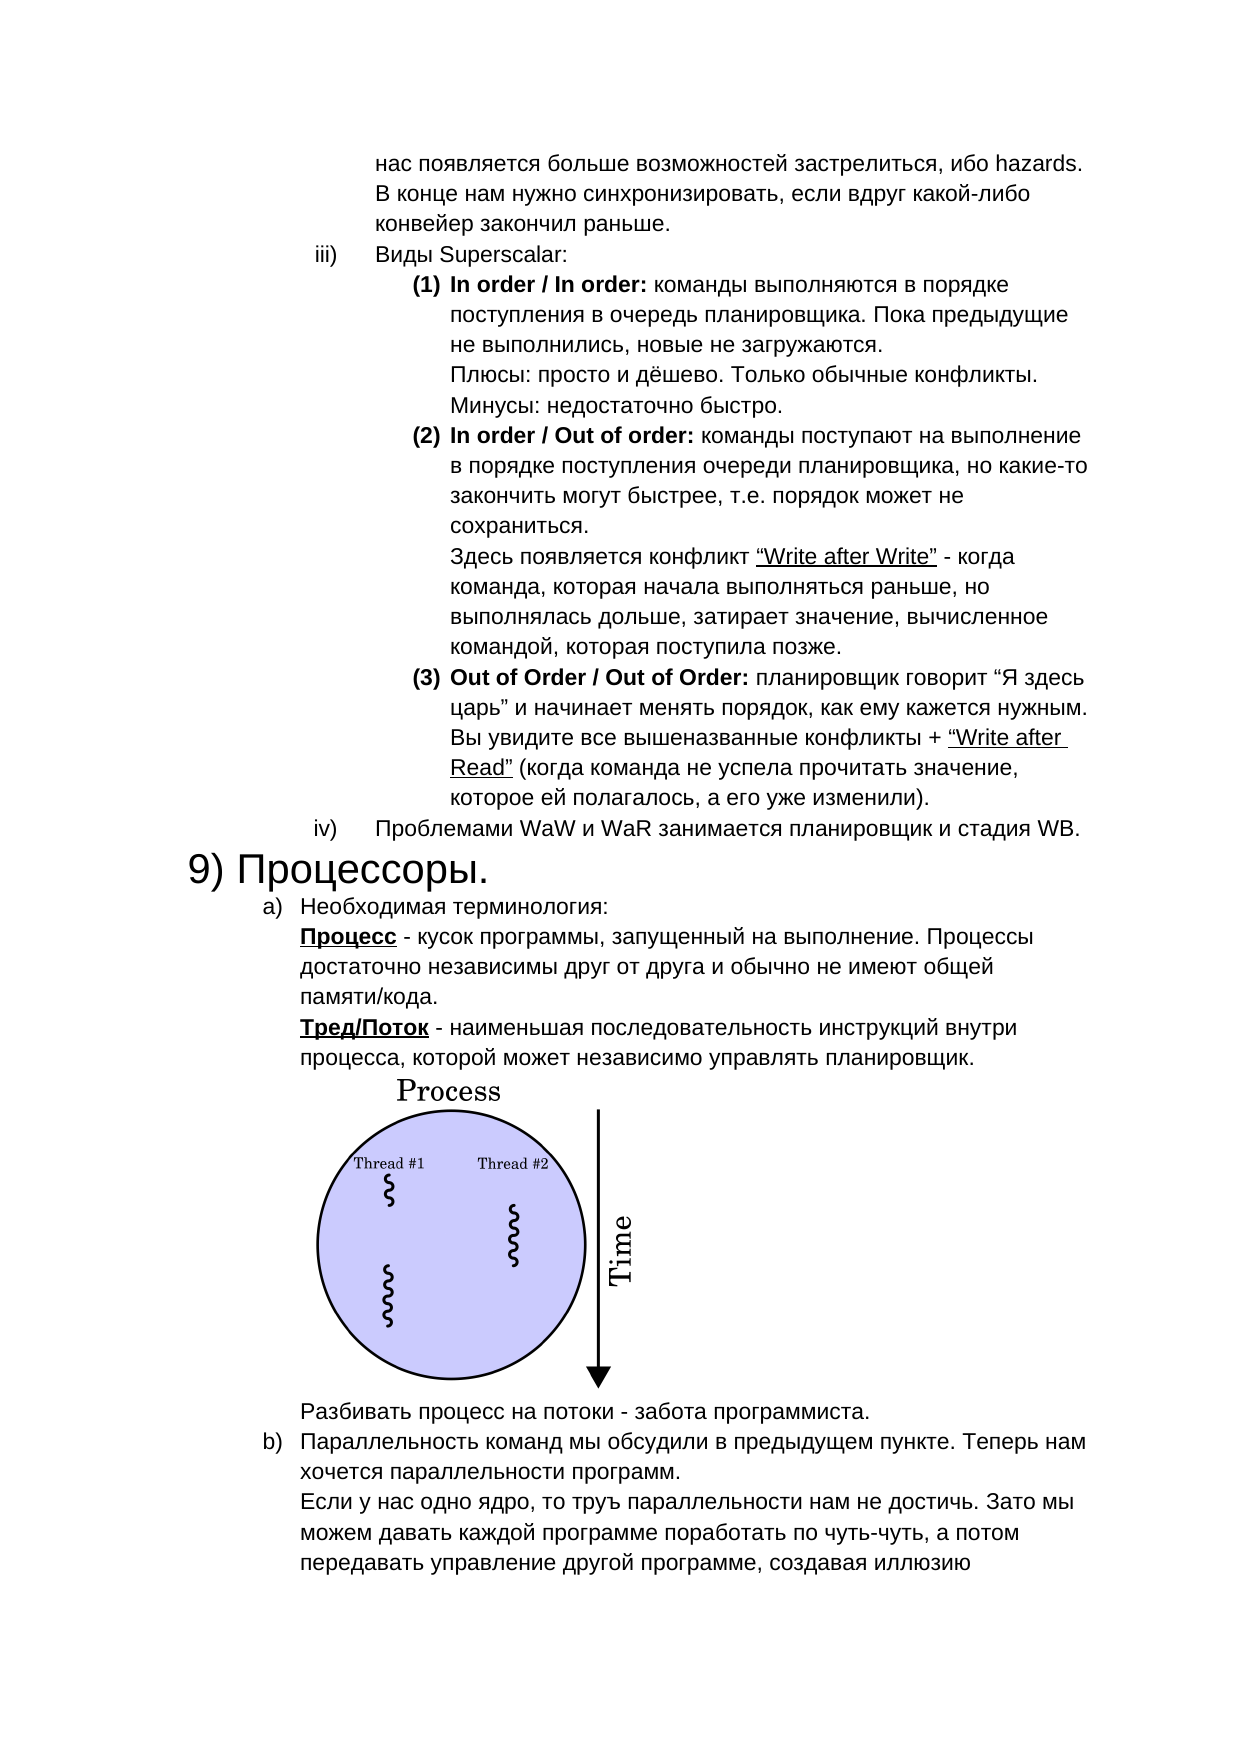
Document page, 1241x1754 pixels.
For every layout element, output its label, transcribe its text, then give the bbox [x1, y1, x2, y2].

list Проблемами WaW и WaR занимается планировщик и стадия WB. [337, 814, 1090, 841]
list In order / Out of order: команды поступают на выполнение в порядке поступления очереди планировщика, но какие-то закончить могут быстрее, т.е. порядок может не сохраниться. Здесь появляется конфликт “Write after Write” - когда команда, которая начала выполняться раньше, но выполнялась дольше, затирает значение, вычисленное командой, которая поступила позже. [412, 422, 1090, 660]
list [337, 150, 1090, 237]
list Виды Superscalar: [337, 241, 1090, 267]
picture [300, 1073, 639, 1394]
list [262, 1428, 1090, 1575]
subtitle Процессоры. [187, 845, 1090, 893]
list Необходимая терминология: Процесс - кусок программы, запущенный на выполнение. Процессы достаточно независимы друг от друга и обычно не имеют общей памяти/кода. Тред/Поток - наименьшая последовательность инструкций внутри процесса, которой может независимо управлять планировщик. Разбивать процесс на потоки - забота программиста. [262, 893, 1090, 1424]
list Out of Order / Out of Order: планировщик говорит “Я здесь царь” и начинает менять порядок, как ему кажется нужным. Вы увидите все вышеназванные конфликты + “Write after Read” (когда команда не успела прочитать значение, которое ей полагалось, а его уже изменили). [412, 663, 1090, 811]
list In order / In order: команды выполняются в порядке поступления в очередь планировщика. Пока предыдущие не выполнились, новые не загружаются. Плюсы: просто и дёшево. Только обычные конфликты. Минусы: недостаточно быстро. [412, 271, 1090, 418]
